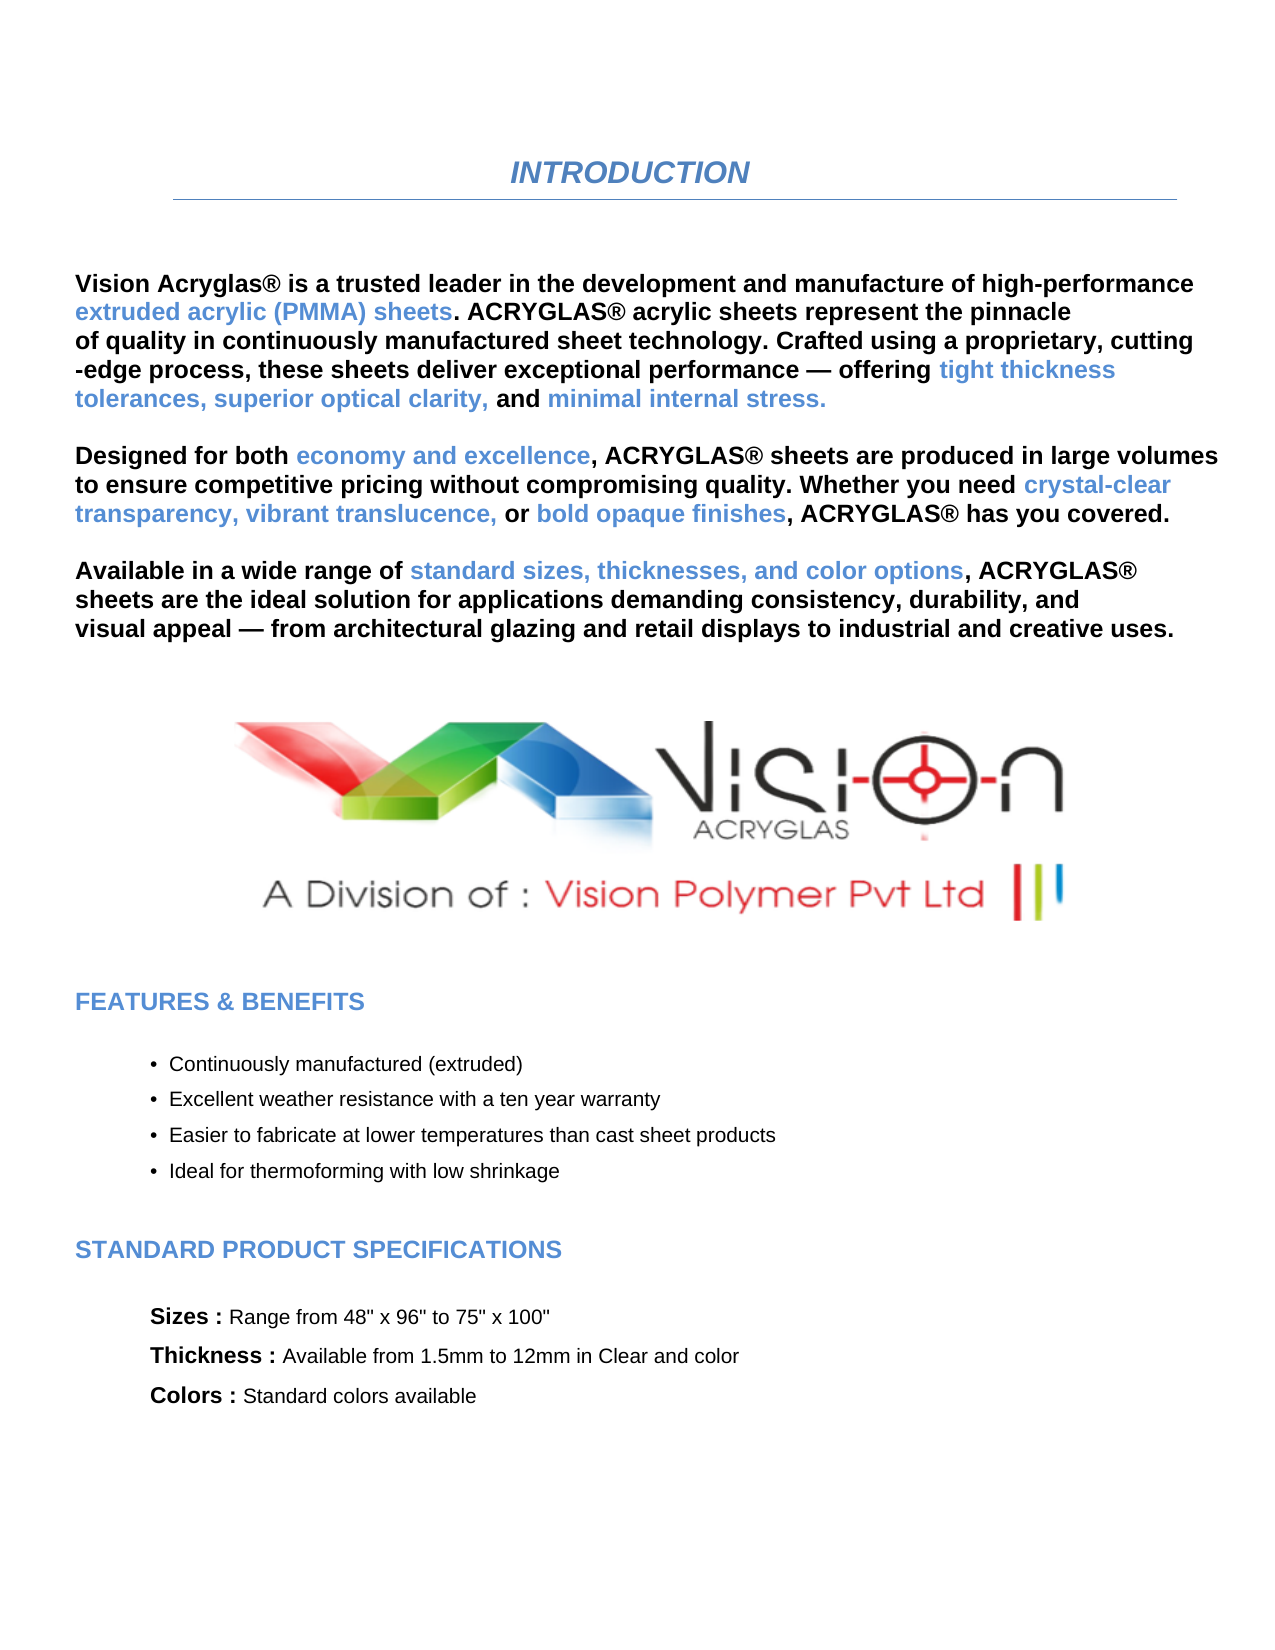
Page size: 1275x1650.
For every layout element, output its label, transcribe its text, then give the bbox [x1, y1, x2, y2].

text Designed for both economy and excellence, ACRYGLAS® sheets are produced in large volumes [75, 441, 1275, 470]
text extruded acrylic (PMMA) sheets. ACRYGLAS® acrylic sheets represent the pinnacle [75, 297, 1275, 326]
text • Continuously manufactured (extruded) • Excellent weather resistance with a ten year warranty • Easier to fabricate at lower temperatures than cast sheet products • Ideal for thermoforming with low shrinkage [150, 1051, 1275, 1183]
text Available in a wide range of standard sizes, thicknesses, and color options, ACRYGLAS® [75, 556, 1275, 585]
text tolerances, superior optical clarity, and minimal internal stress. [75, 384, 1275, 412]
text INTRODUCTION [172, 154, 1177, 200]
text Standard Product Specifications [75, 1235, 1275, 1263]
text Sizes : Range from 48" x 96" to 75" x 100" Thickness : Available from 1.5mm to 12mm in Clear and color Colors : Standard colors available [150, 1263, 1275, 1408]
text -edge process, these sheets deliver exceptional performance — offering tight thickness [75, 355, 1275, 384]
text to ensure competitive pricing without compromising quality. Whether you need crystal-clear [75, 470, 1275, 499]
text visual appeal — from architectural glazing and retail displays to industrial and creative uses. [75, 614, 1275, 642]
text sheets are the ideal solution for applications demanding consistency, durability, and [75, 585, 1275, 614]
text transparency, vibrant translucence, or bold opaque finishes, ACRYGLAS® has you covered. [75, 499, 1275, 527]
text Vision Acryglas® is a trusted leader in the development and manufacture of high-performance [75, 269, 1275, 297]
text Features & Benefits [75, 987, 1275, 1015]
text of quality in continuously manufactured sheet technology. Crafted using a proprietary, cutting [75, 326, 1275, 355]
